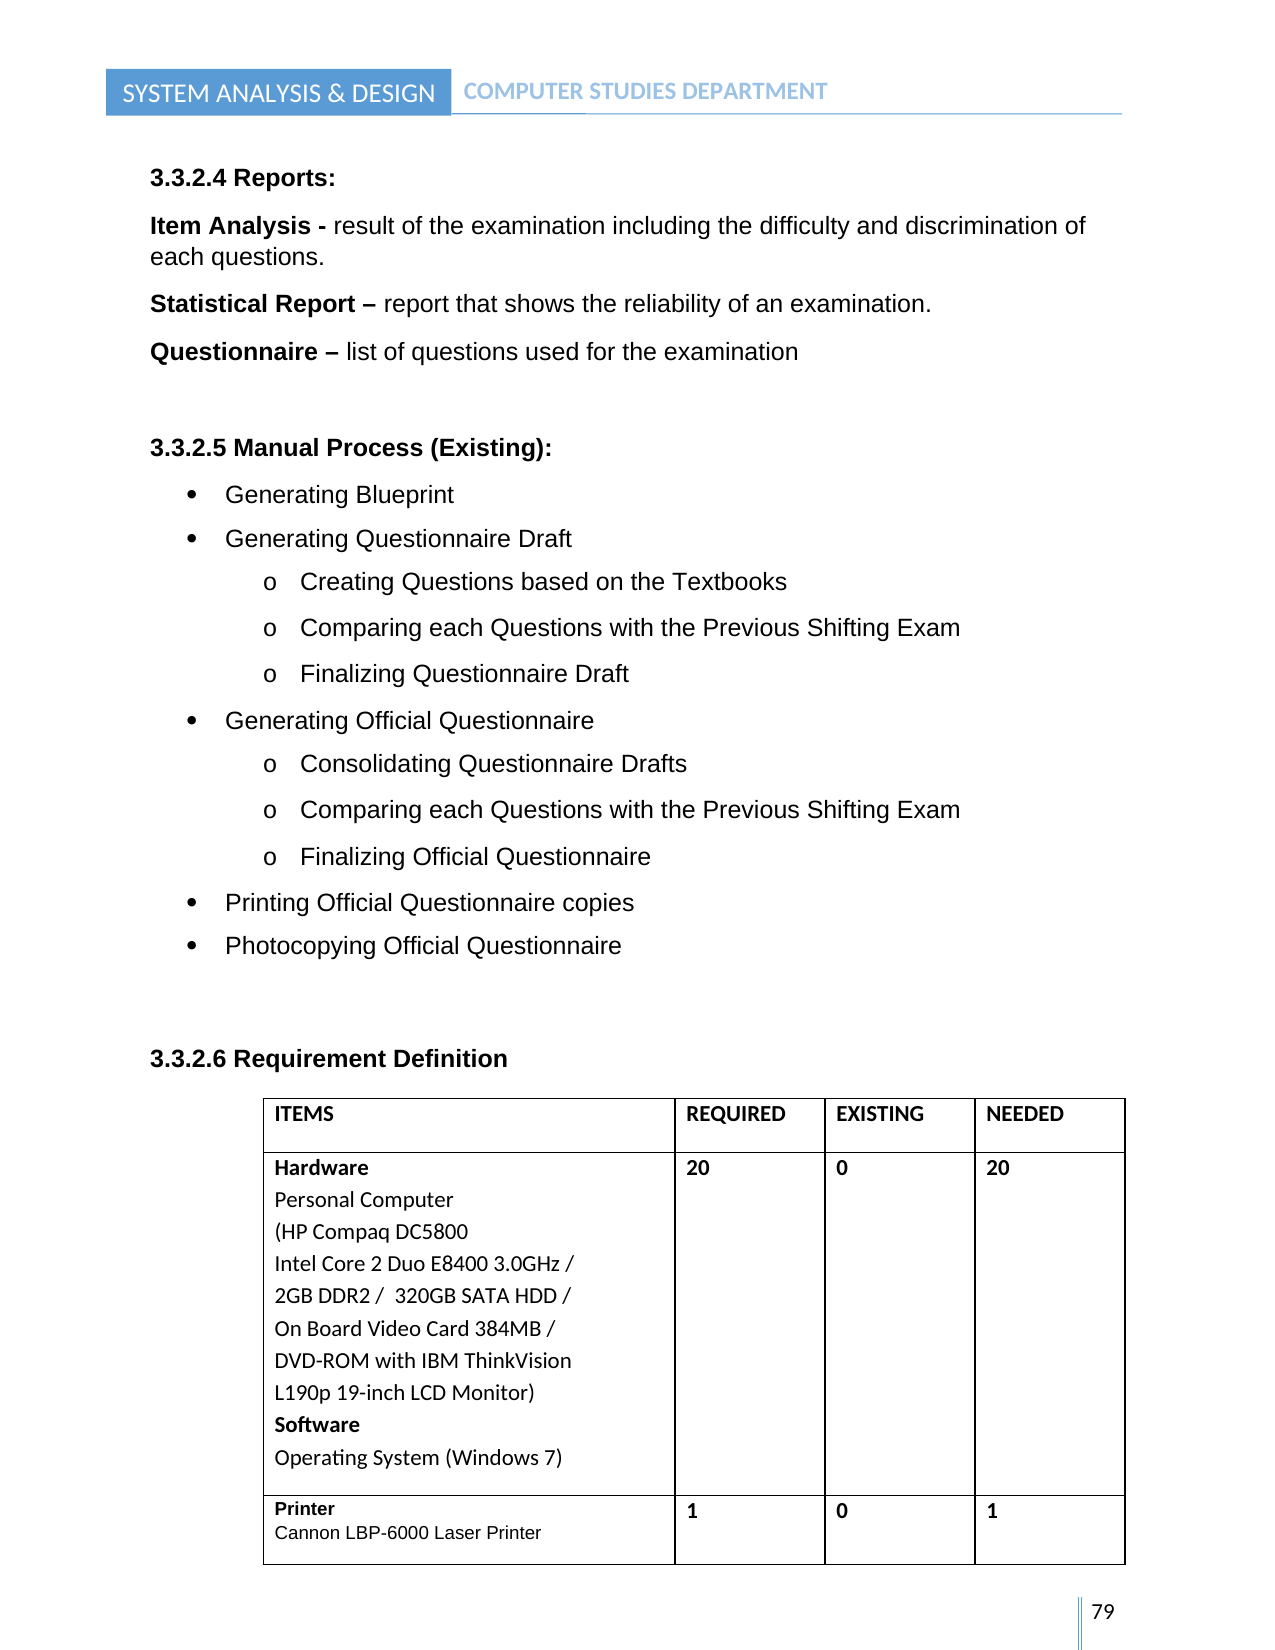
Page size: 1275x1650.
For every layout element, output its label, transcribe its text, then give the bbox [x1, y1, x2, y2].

list Consolidating Questionnaire Drafts [262, 749, 1125, 780]
text Questionnaire – list of questions used for the examination [150, 337, 1125, 366]
list Comparing each Questions with the Previous Shifting Exam [262, 795, 1125, 826]
table_cell Printer Cannon LBP-6000 Laser Printer [264, 1496, 674, 1564]
table_header NEEDED [976, 1099, 1124, 1152]
table_cell 1 [676, 1496, 824, 1564]
list Finalizing Questionnaire Draft [262, 659, 1125, 690]
list Finalizing Official Questionnaire [262, 842, 1125, 873]
table_cell 20 [976, 1153, 1124, 1495]
table_header ITEMS [264, 1099, 674, 1152]
table_header EXISTING [826, 1099, 974, 1152]
table_cell Hardware Personal Computer (HP Compaq DC5800 Intel Core 2 Duo E8400 3.0GHz / 2GB DDR2 / 320GB SATA HDD / On Board Video Card 384MB / DVD-ROM with IBM ThinkVision L190p 19-inch LCD Monitor) Software Operating System (Windows 7) [264, 1153, 674, 1495]
list Generating Official Questionnaire [187, 706, 1125, 735]
text 3.3.2.5 Manual Process (Existing): [150, 433, 1125, 461]
list Printing Official Questionnaire copies [187, 888, 1125, 917]
list Generating Blueprint [187, 480, 1125, 509]
table_cell 0 [826, 1153, 974, 1495]
list Comparing each Questions with the Previous Shifting Exam [262, 613, 1125, 644]
table_cell 1 [976, 1496, 1124, 1564]
table_header REQUIRED [676, 1099, 824, 1152]
table_cell 20 [676, 1153, 824, 1495]
list Generating Questionnaire Draft [187, 523, 1125, 552]
text Item Analysis - result of the examination including the difficulty and discrimination of each questions. [150, 211, 1125, 271]
table_cell 0 [826, 1496, 974, 1564]
text 3.3.2.6 Requirement Definition [150, 1044, 1125, 1073]
text 3.3.2.4 Reports: [150, 163, 1125, 192]
text Statistical Report – report that shows the reliability of an examination. [150, 289, 1125, 318]
list Creating Questions based on the Textbooks [262, 567, 1125, 598]
list Photocopying Official Questionnaire [187, 931, 1125, 960]
